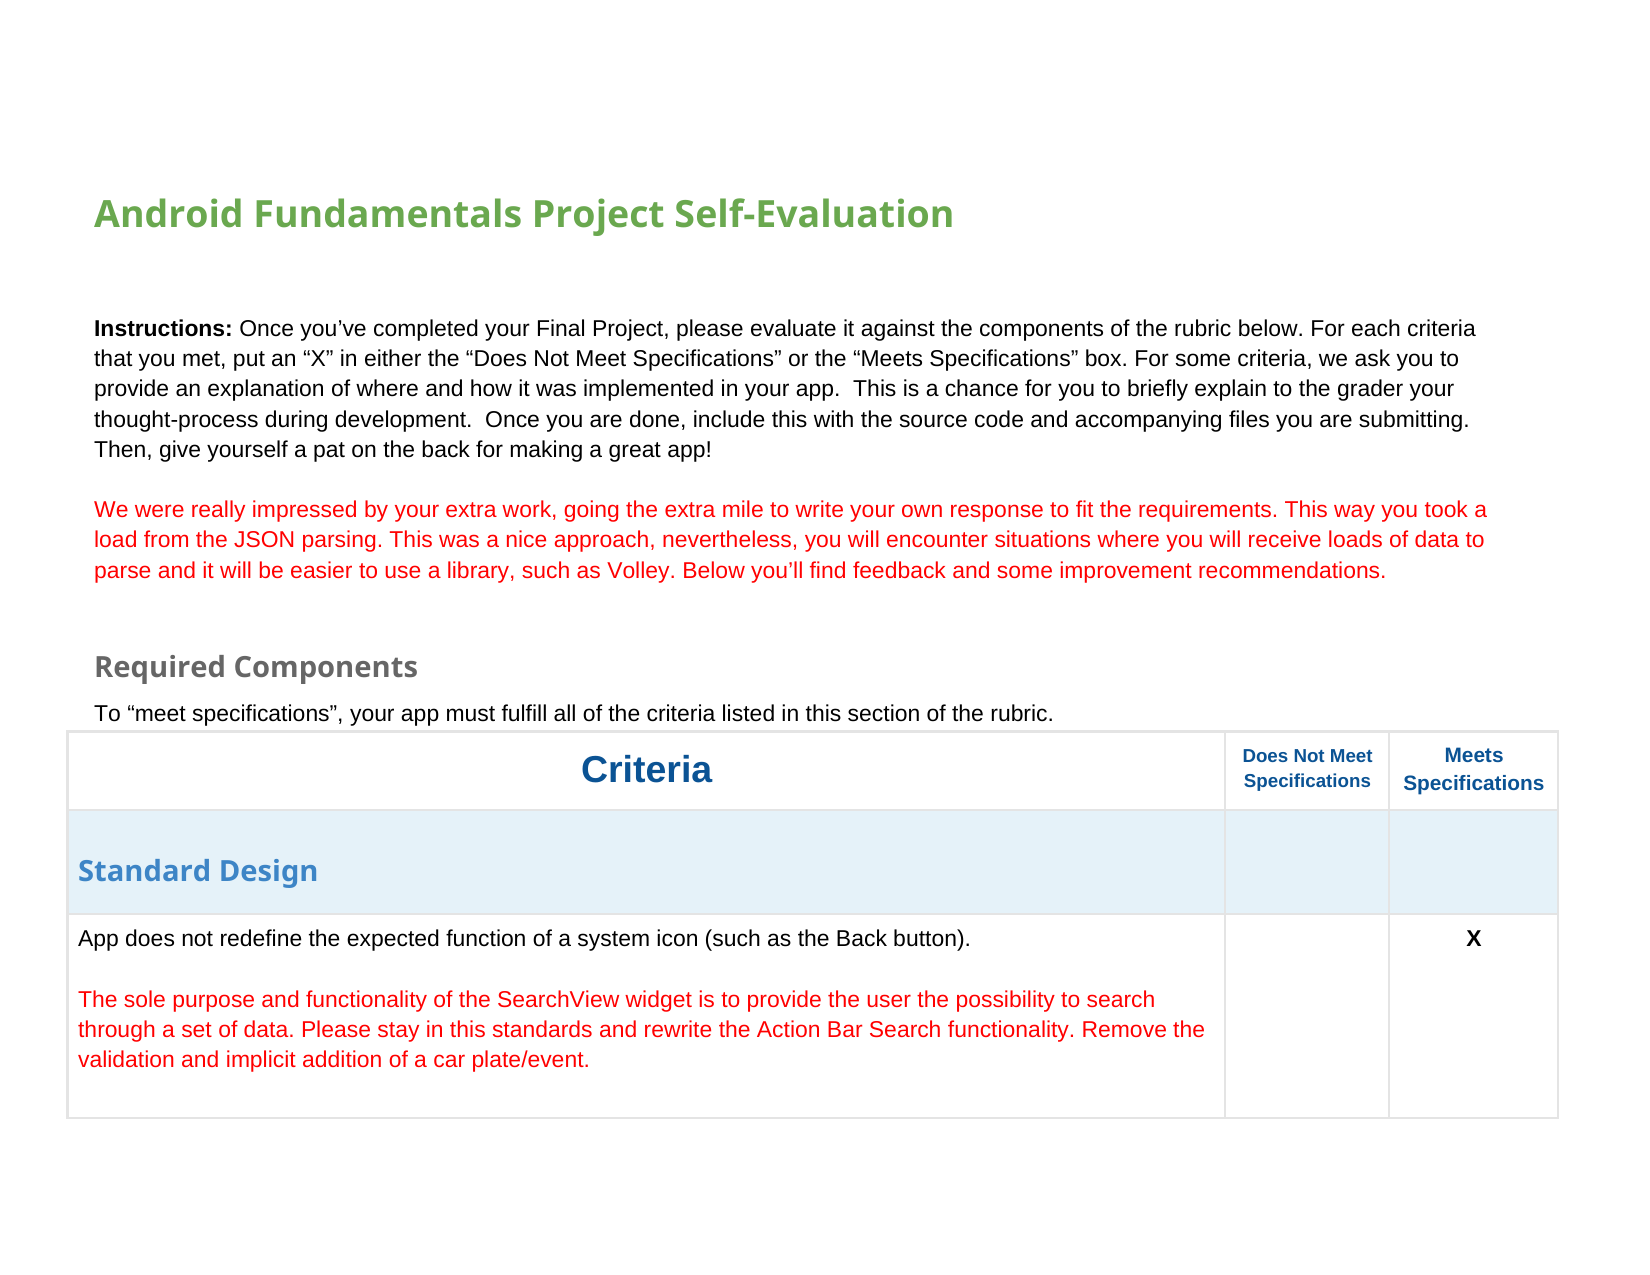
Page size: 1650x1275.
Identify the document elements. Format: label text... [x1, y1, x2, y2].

table_header Criteria [69, 733, 1224, 808]
subtitle Required Components [94, 646, 1500, 686]
text To “meet specifications”, your app must fulfill all of the criteria listed in this section of the rubric. [94, 700, 1500, 726]
table_cell X [1390, 915, 1557, 1117]
table_cell [1226, 811, 1388, 913]
text We were really impressed by your extra work, going the extra mile to write your own response to fit the requirements. This way you took a load from the JSON parsing. This was a nice approach, nevertheless, you will encounter situations where you will receive loads of data to parse and it will be easier to use a library, such as Volley. Below you’ll find feedback and some improvement recommendations. [94, 496, 1500, 583]
table_cell [1226, 915, 1388, 1117]
table_cell Standard Design [69, 811, 1224, 913]
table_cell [69, 915, 1224, 1117]
subtitle Android Fundamentals Project Self-Evaluation [94, 187, 1500, 238]
text Instructions: Once you’ve completed your Final Project, please evaluate it against the components of the rubric below. For each criteria that you met, put an “X” in either the “Does Not Meet Specifications” or the “Meets Specifications” box. For some criteria, we ask you to provide an explanation of where and how it was implemented in your app. This is a chance for you to briefly explain to the grader your thought-process during development. Once you are done, include this with the source code and accompanying files you are submitting. Then, give yourself a pat on the back for making a great app! [94, 315, 1500, 462]
table_cell [1390, 811, 1557, 913]
table_header Does Not Meet Specifications [1226, 733, 1388, 808]
table_header Meets Specifications [1390, 733, 1557, 808]
